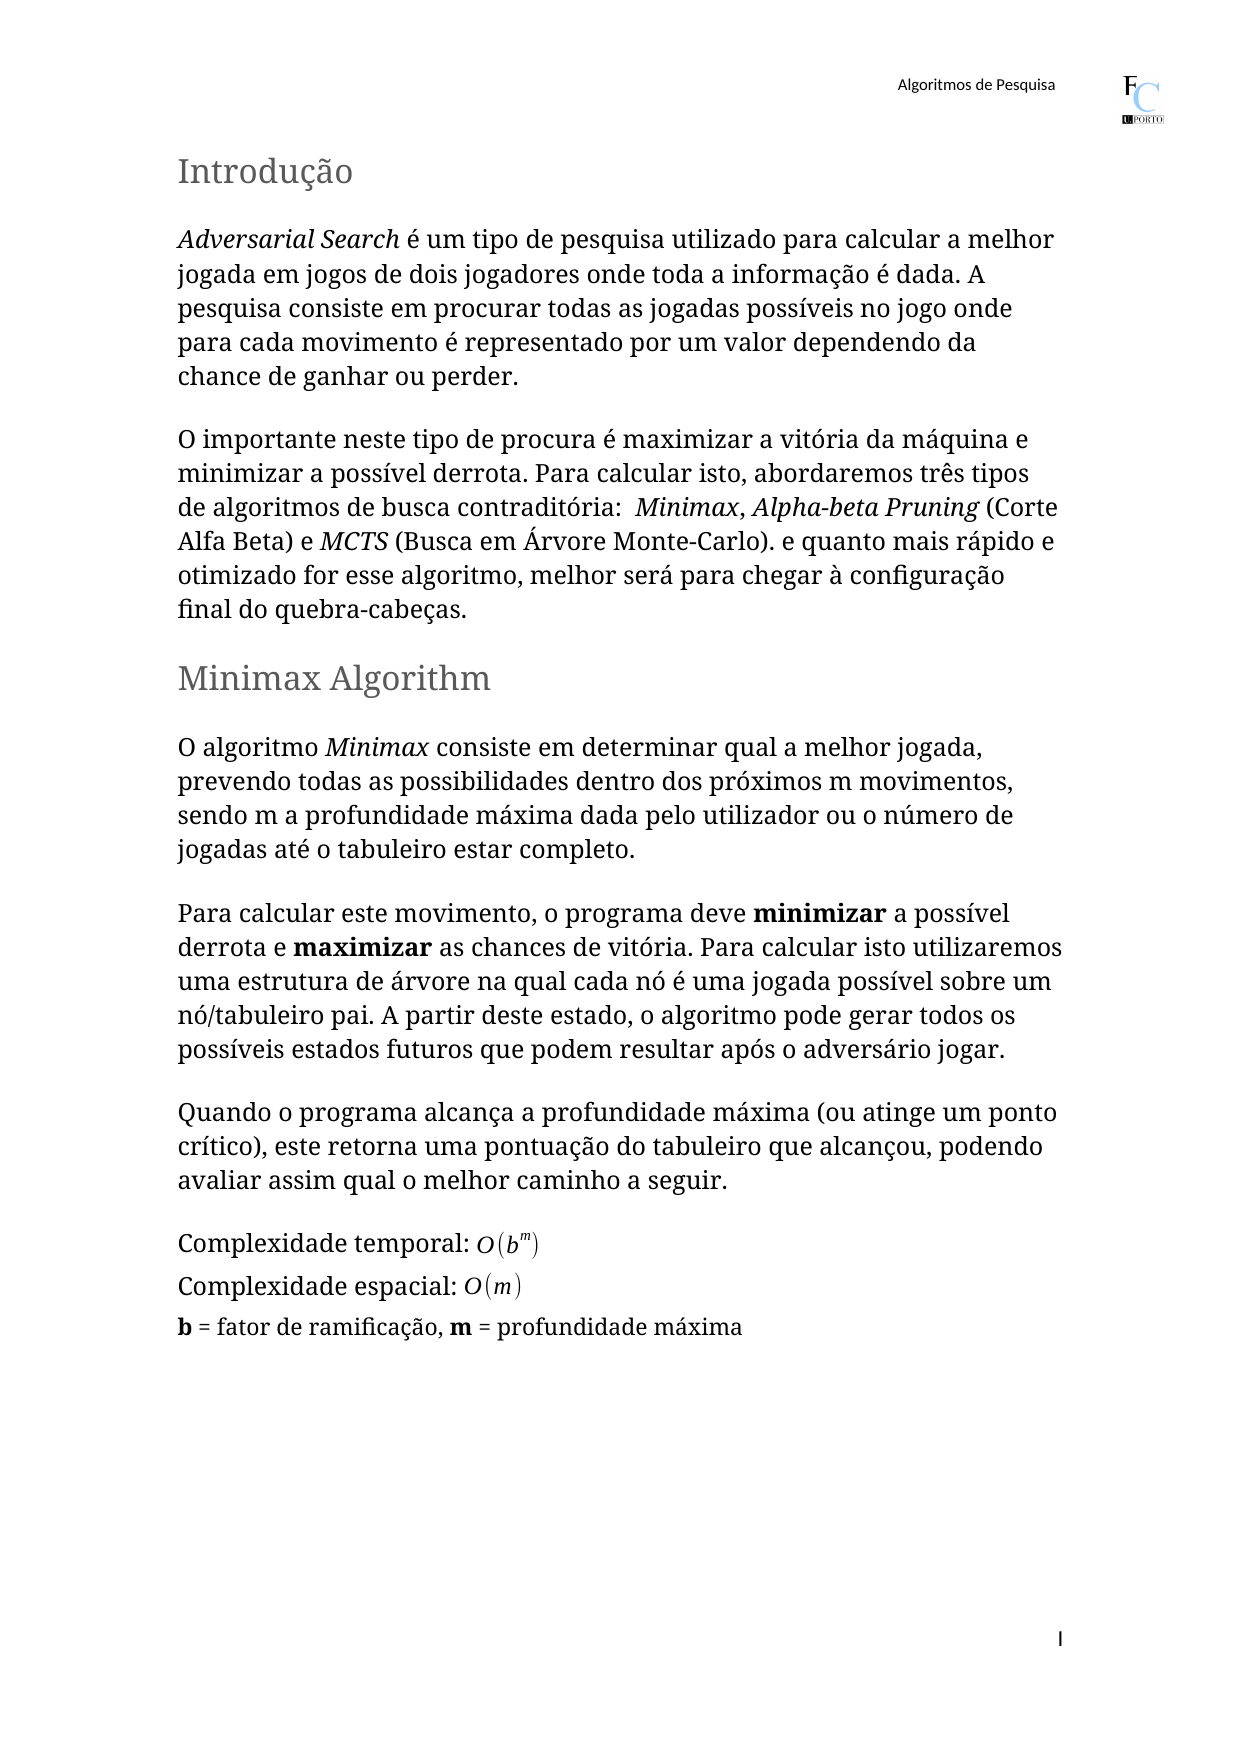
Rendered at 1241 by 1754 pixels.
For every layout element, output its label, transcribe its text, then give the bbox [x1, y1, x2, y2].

text O algoritmo Minimax consiste em determinar qual a melhor jogada, prevendo todas as possibilidades dentro dos próximos m movimentos, sendo m a profundidade máxima dada pelo utilizador ou o número de jogadas até o tabuleiro estar completo. [177, 730, 1063, 866]
text b = fator de ramificação, m = profundidade máxima [177, 1311, 1063, 1342]
subtitle Complexidade espacial: [177, 1268, 1063, 1302]
text Para calcular este movimento, o programa deve minimizar a possível derrota e maximizar as chances de vitória. Para calcular isto utilizaremos uma estrutura de árvore na qual cada nó é uma jogada possível sobre um nó/tabuleiro pai. A partir deste estado, o algoritmo pode gerar todos os possíveis estados futuros que podem resultar após o adversário jogar. [177, 895, 1063, 1066]
text Adversarial Search é um tipo de pesquisa utilizado para calcular a melhor jogada em jogos de dois jogadores onde toda a informação é dada. A pesquisa consiste em procurar todas as jogadas possíveis no jogo onde para cada movimento é representado por um valor dependendo da chance de ganhar ou perder. [177, 222, 1063, 392]
subtitle Complexidade temporal: [177, 1226, 1063, 1260]
text Quando o programa alcança a profundidade máxima (ou atinge um ponto crítico), este retorna uma pontuação do tabuleiro que alcançou, podendo avaliar assim qual o melhor caminho a seguir. [177, 1095, 1063, 1197]
picture [1117, 75, 1167, 124]
text Minimax Algorithm [177, 655, 1063, 701]
text O importante neste tipo de procura é maximizar a vitória da máquina e minimizar a possível derrota. Para calcular isto, abordaremos três tipos de algoritmos de busca contraditória: Minimax, Alpha-beta Pruning (Corte Alfa Beta) e MCTS (Busca em Árvore Monte-Carlo). e quanto mais rápido e otimizado for esse algoritmo, melhor será para chegar à configuração final do quebra-cabeças. [177, 422, 1063, 626]
text Introdução [177, 148, 1063, 193]
